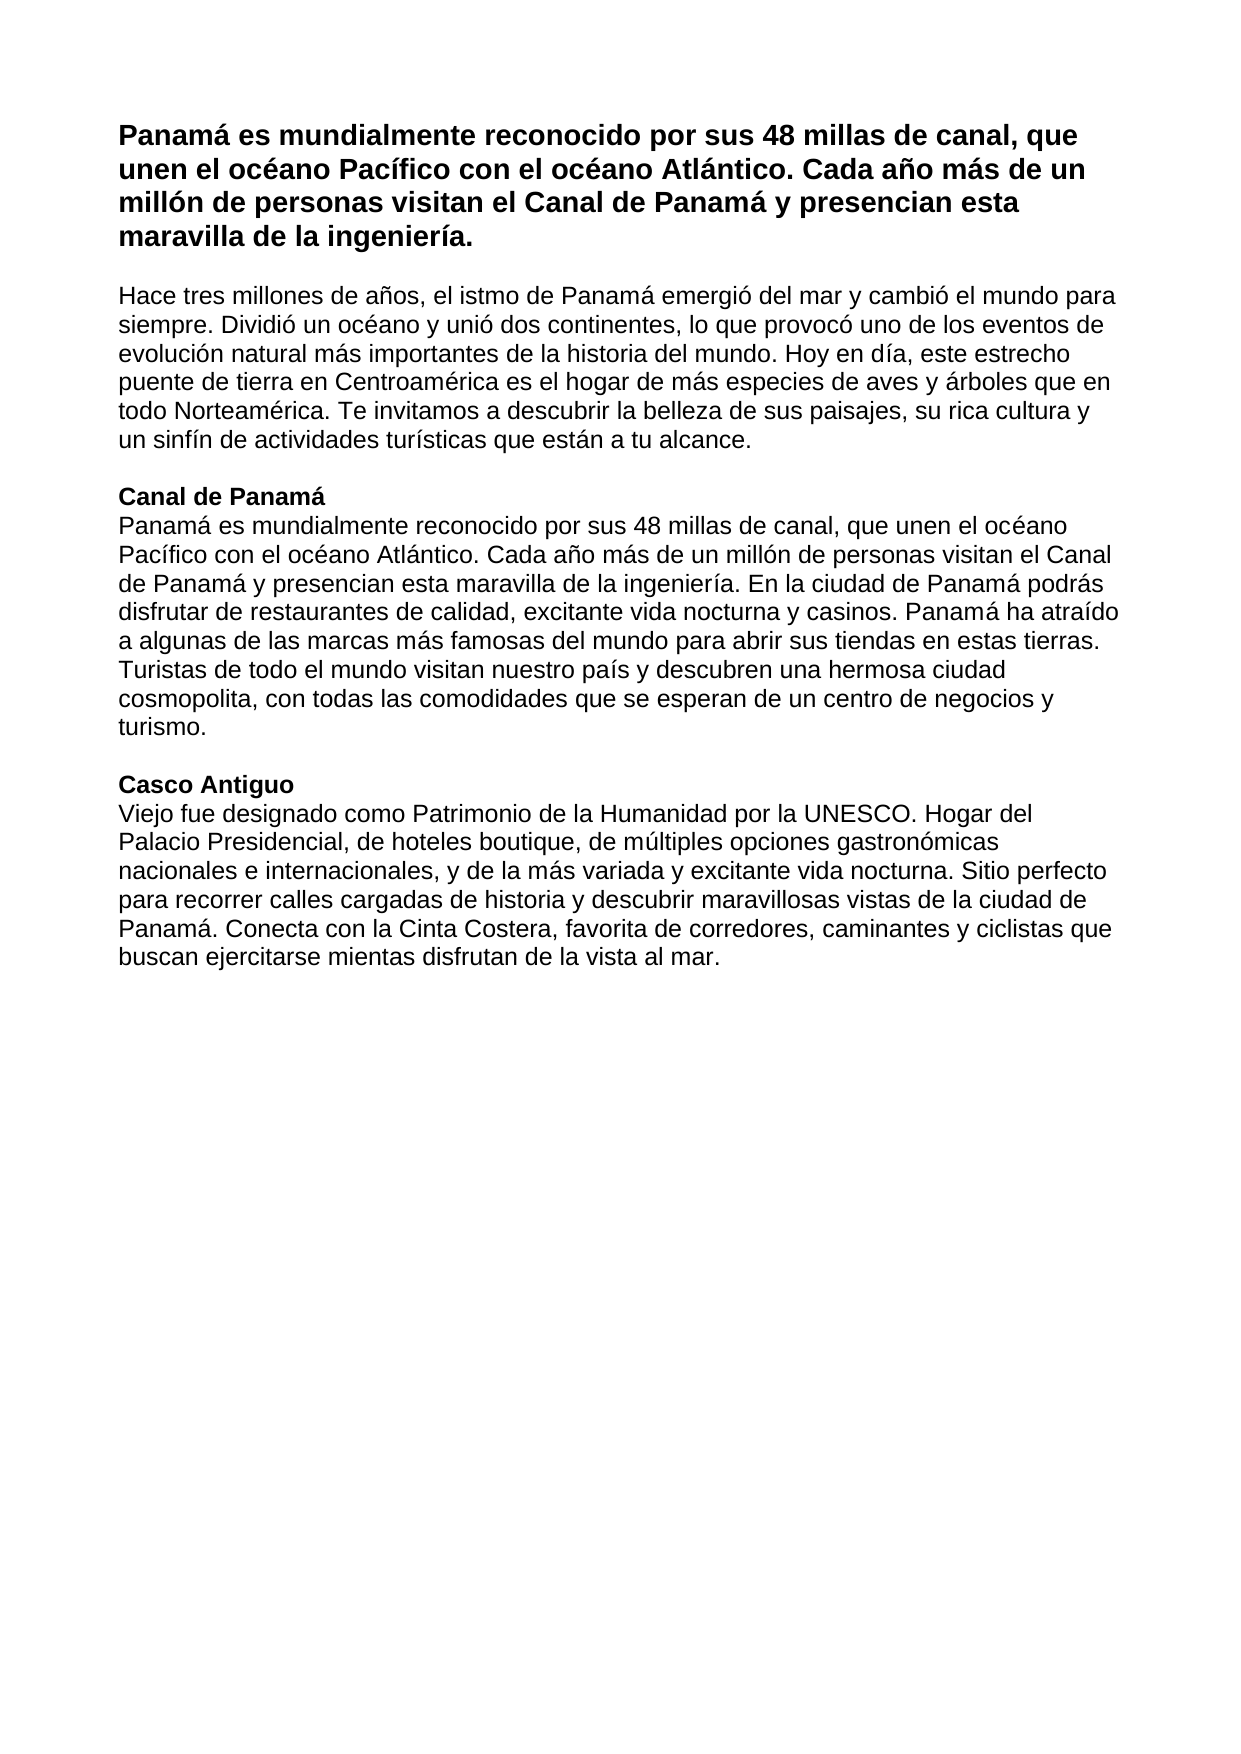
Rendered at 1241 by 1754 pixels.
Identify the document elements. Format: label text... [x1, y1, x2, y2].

text Panamá es mundialmente reconocido por sus 48 millas de canal, que unen el océano Pacífico con el océano Atlántico. Cada año más de un millón de personas visitan el Canal de Panamá y presencian esta maravilla de la ingeniería. En la ciudad de Panamá podrás disfrutar de restaurantes de calidad, excitante vida nocturna y casinos. Panamá ha atraído a algunas de las marcas más famosas del mundo para abrir sus tiendas en estas tierras. Turistas de todo el mundo visitan nuestro país y descubren una hermosa ciudad cosmopolita, con todas las comodidades que se esperan de un centro de negocios y turismo. [118, 511, 1122, 741]
text Hace tres millones de años, el istmo de Panamá emergió del mar y cambió el mundo para siempre. Dividió un océano y unió dos continentes, lo que provocó uno de los eventos de evolución natural más importantes de la historia del mundo. Hoy en día, este estrecho puente de tierra en Centroamérica es el hogar de más especies de aves y árboles que en todo Norteamérica. Te invitamos a descubrir la belleza de sus paisajes, su rica cultura y un sinfín de actividades turísticas que están a tu alcance. [118, 281, 1122, 453]
text Canal de Panamá [118, 482, 1122, 511]
text Panamá es mundialmente reconocido por sus 48 millas de canal, que unen el océano Pacífico con el océano Atlántico. Cada año más de un millón de personas visitan el Canal de Panamá y presencian esta maravilla de la ingeniería. [118, 118, 1122, 252]
text Viejo fue designado como Patrimonio de la Humanidad por la UNESCO. Hogar del Palacio Presidencial, de hoteles boutique, de múltiples opciones gastronómicas nacionales e internacionales, y de la más variada y excitante vida nocturna. Sitio perfecto para recorrer calles cargadas de historia y descubrir maravillosas vistas de la ciudad de Panamá. Conecta con la Cinta Costera, favorita de corredores, caminantes y ciclistas que buscan ejercitarse mientas disfrutan de la vista al mar. [118, 798, 1122, 971]
text Casco Antiguo [118, 770, 1122, 798]
